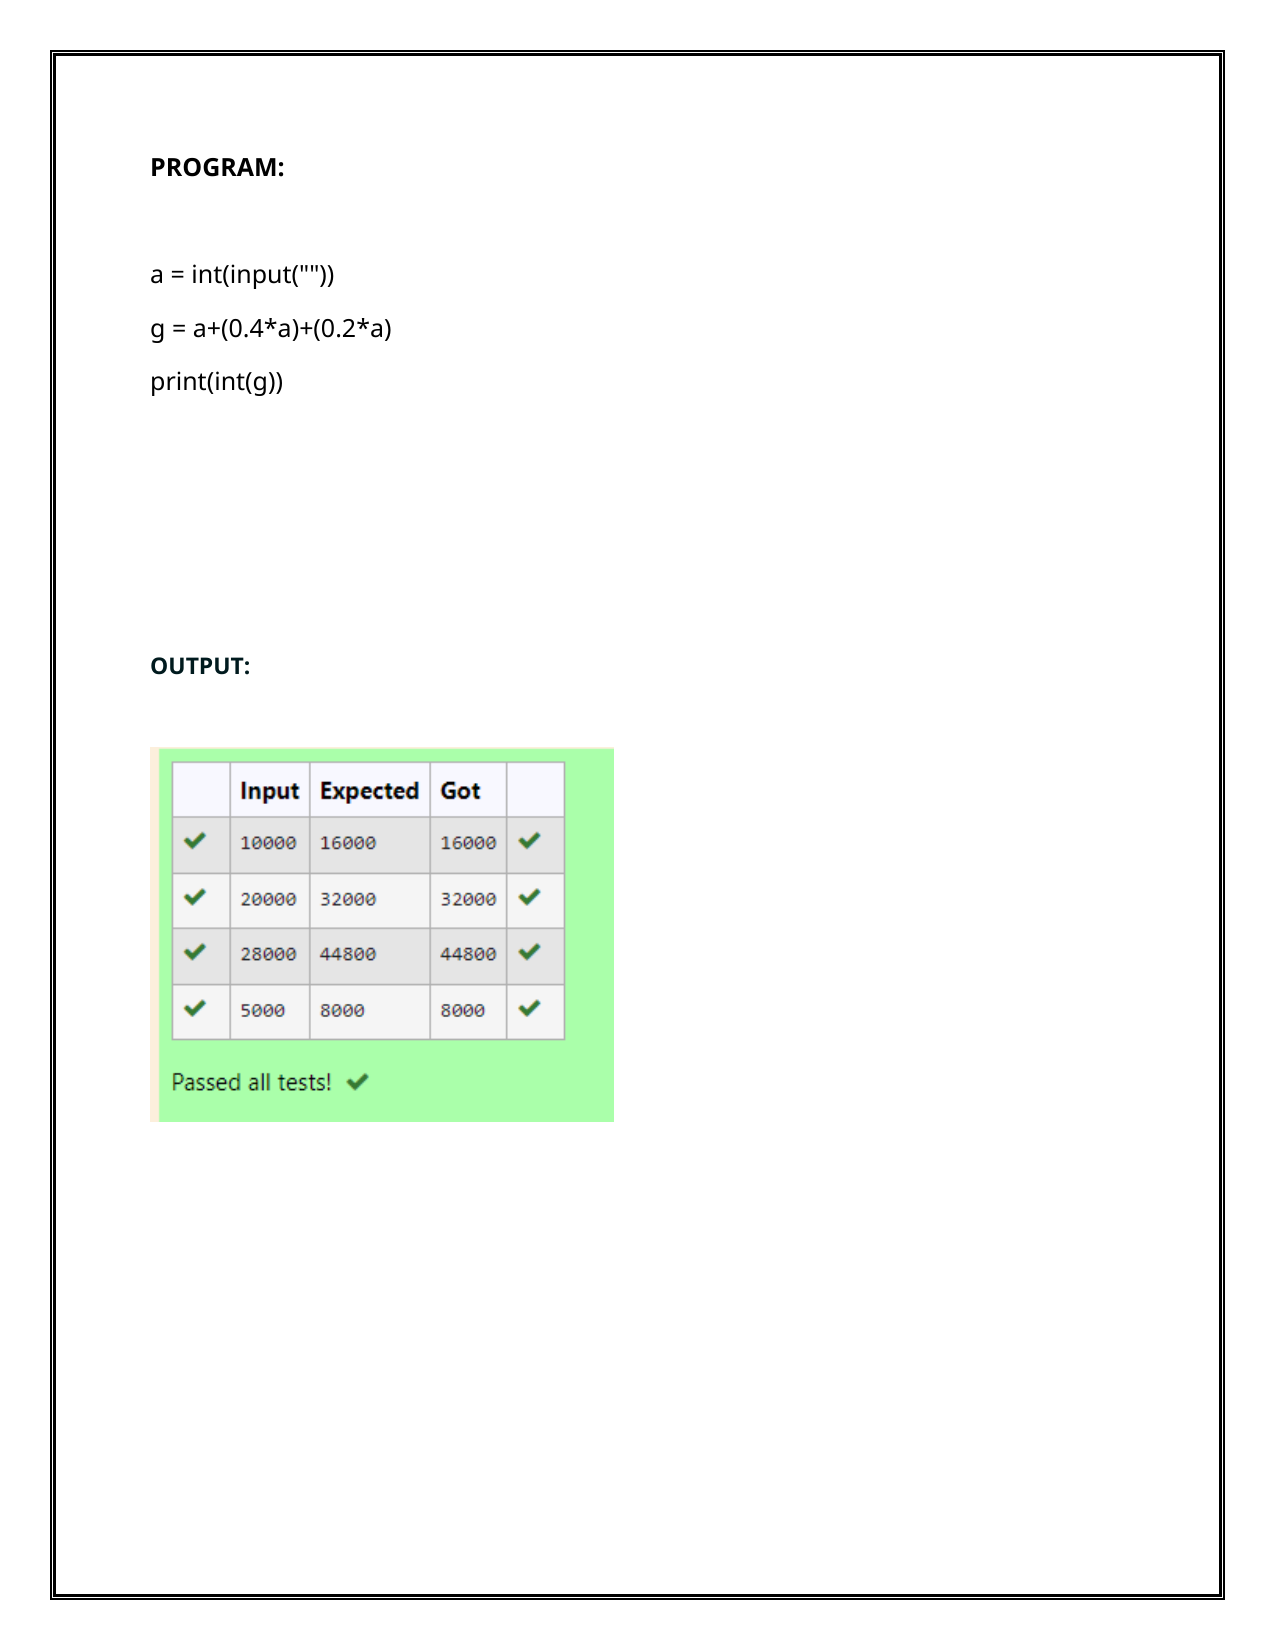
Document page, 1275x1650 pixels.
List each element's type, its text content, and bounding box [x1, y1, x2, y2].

text a = int(input("")) [150, 257, 1125, 291]
text g = a+(0.4*a)+(0.2*a) [150, 310, 1125, 344]
picture [150, 747, 614, 1122]
text OUTPUT: [150, 650, 1125, 681]
text PROGRAM: [150, 150, 1125, 184]
text print(int(g)) [150, 364, 1125, 398]
